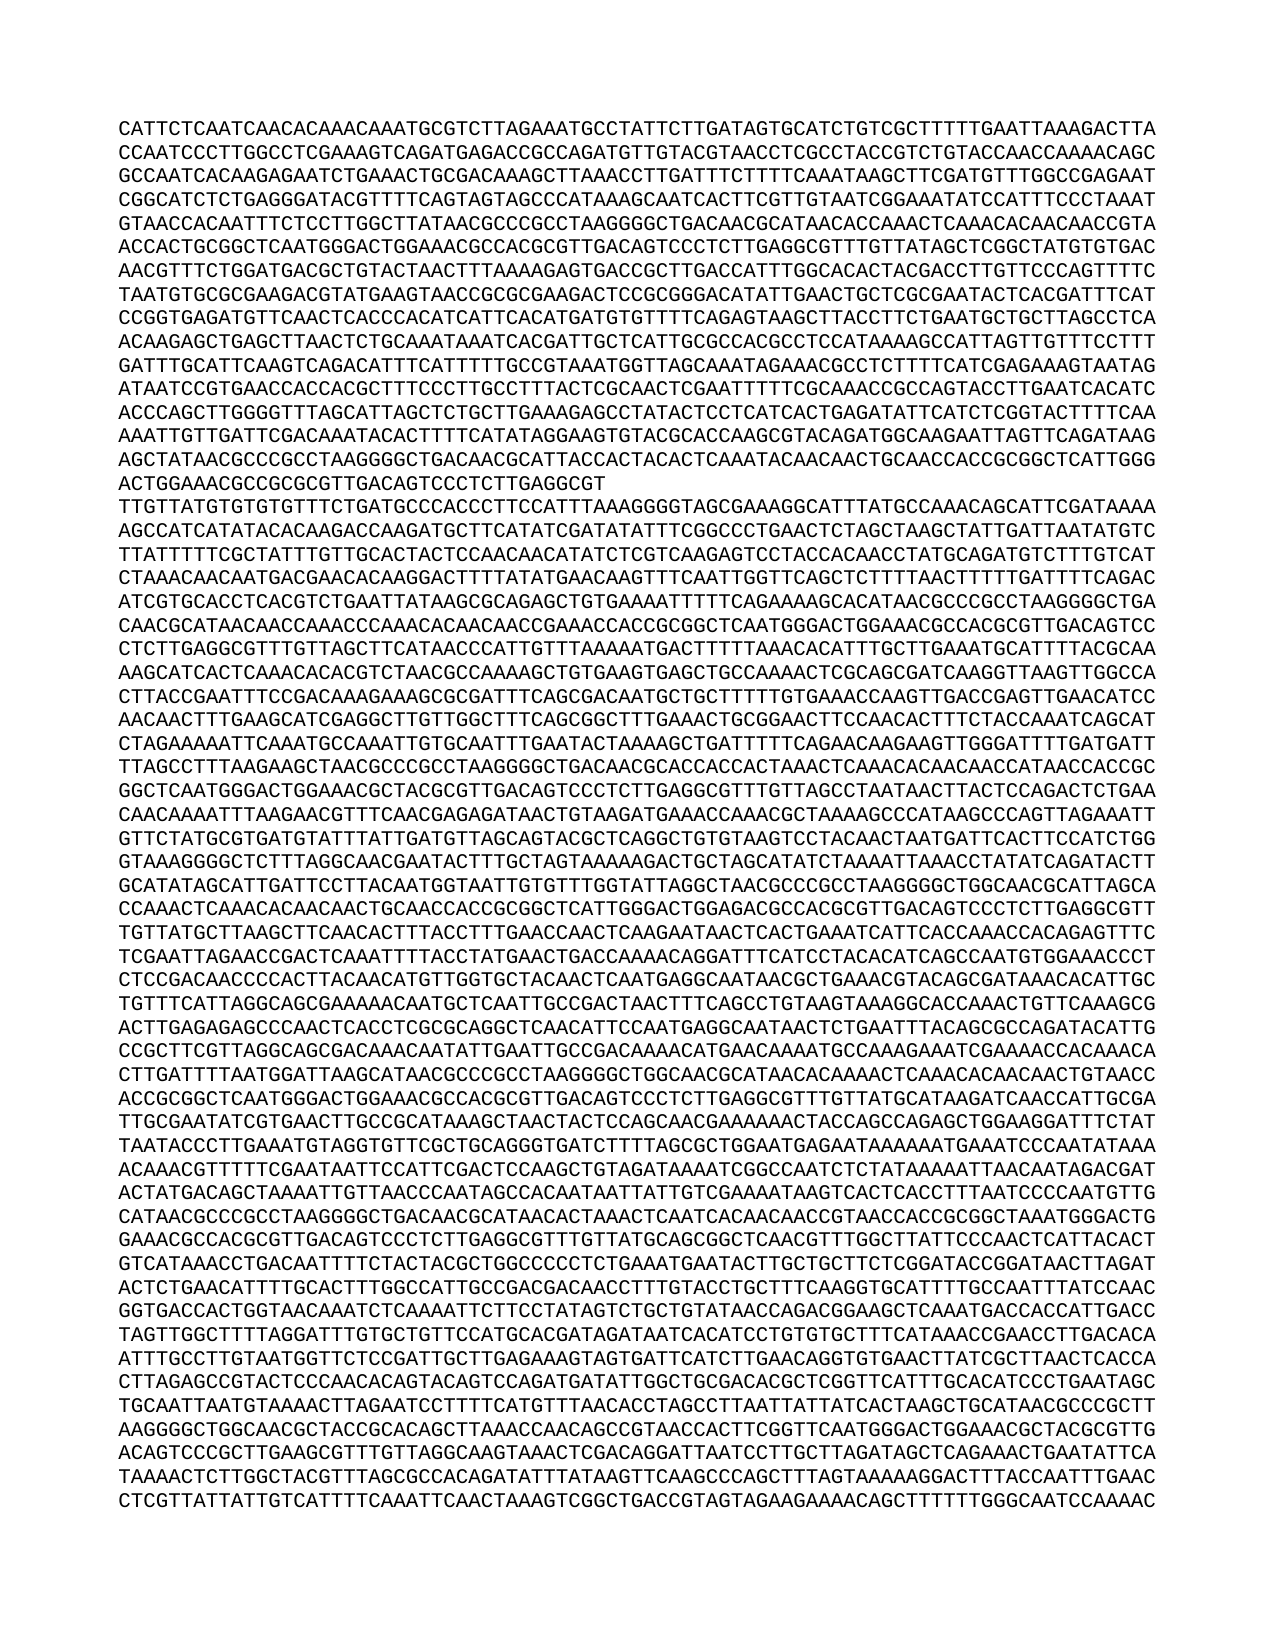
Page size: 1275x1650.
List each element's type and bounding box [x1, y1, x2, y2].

text [118, 496, 1157, 1513]
text [118, 118, 1157, 496]
